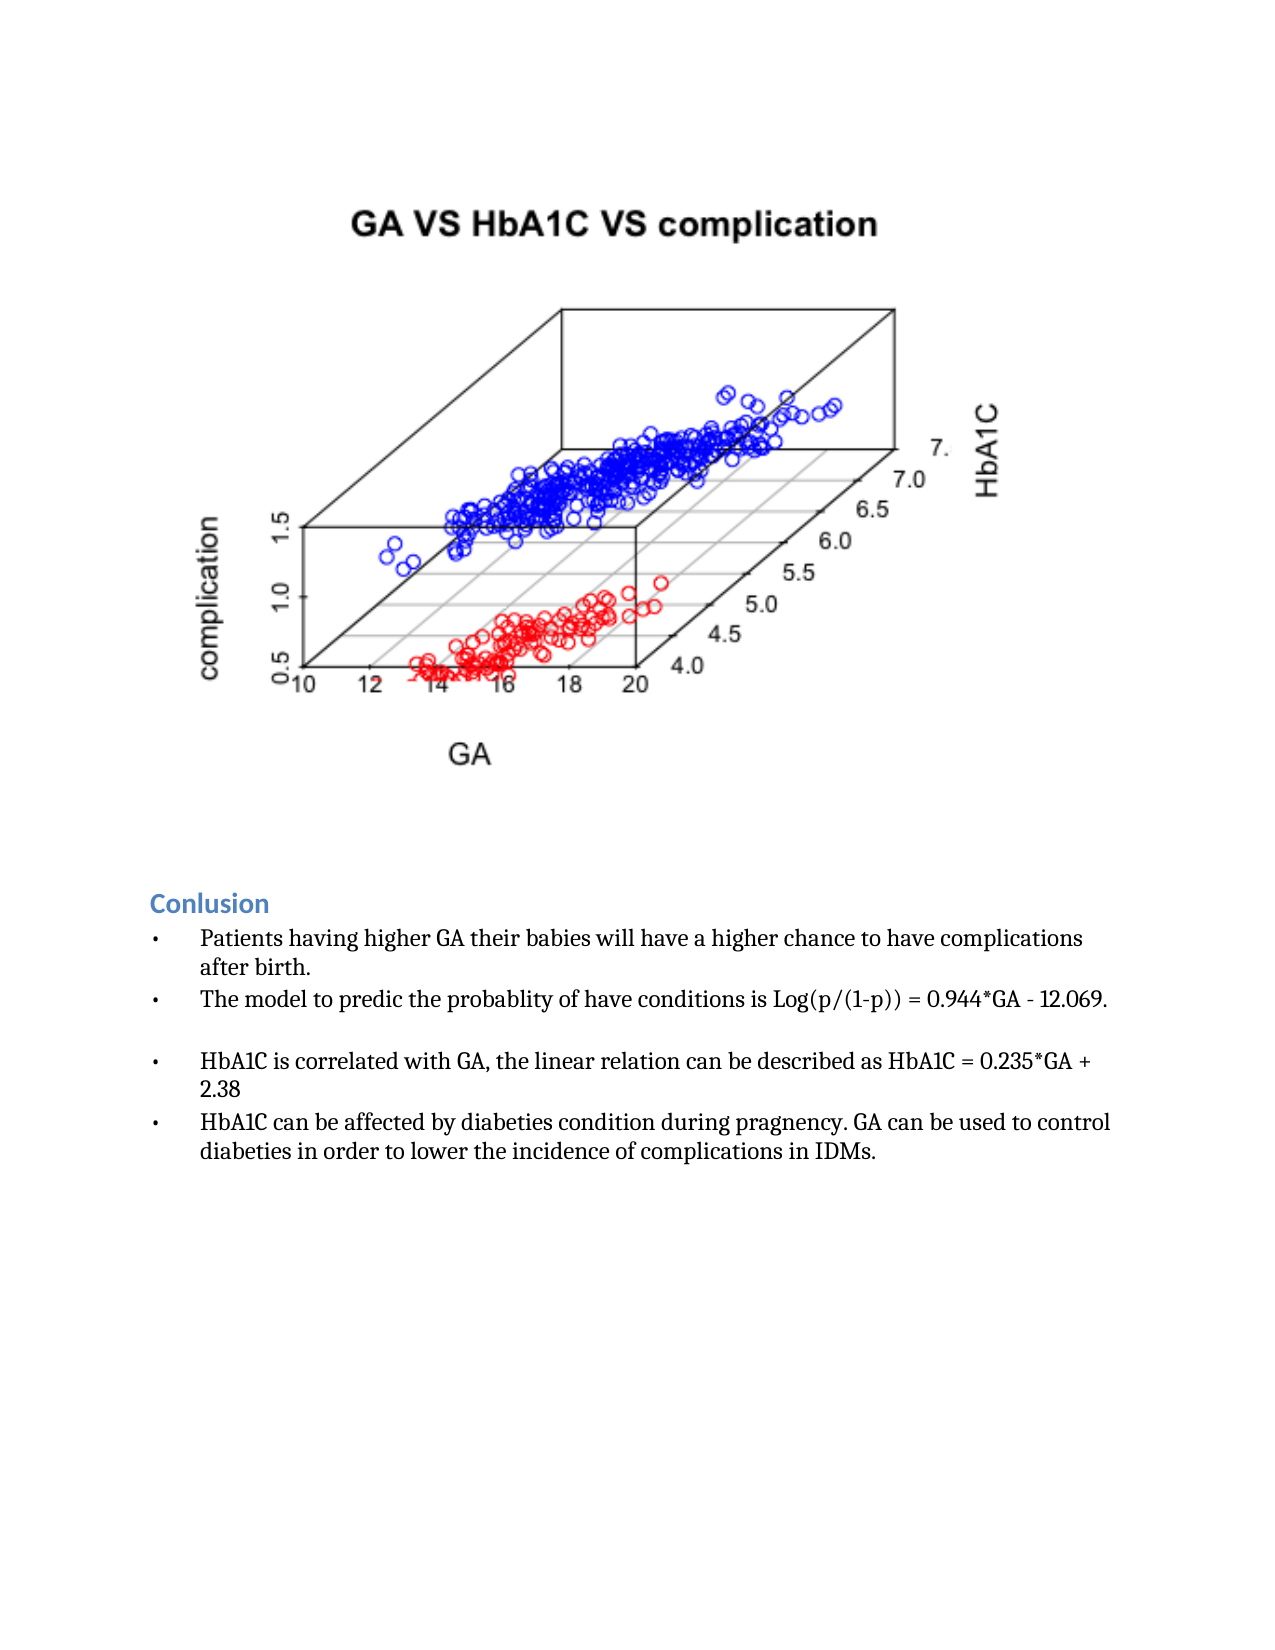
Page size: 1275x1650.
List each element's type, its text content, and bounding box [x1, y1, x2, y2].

list HbA1C can be affected by diabeties condition during pragnency. GA can be used to control diabeties in order to lower the incidence of complications in IDMs. [150, 1108, 1125, 1165]
list HbA1C is correlated with GA, the linear relation can be described as HbA1C = 0.235*GA + 2.38 [150, 1047, 1125, 1104]
list The model to predic the probablity of have conditions is Log(p/(1-p)) = 0.944*GA - 12.069. [150, 985, 1125, 1043]
list Patients having higher GA their babies will have a higher chance to have complications after birth. [150, 924, 1125, 982]
subtitle Conlusion [150, 885, 1125, 920]
picture [168, 150, 1062, 864]
